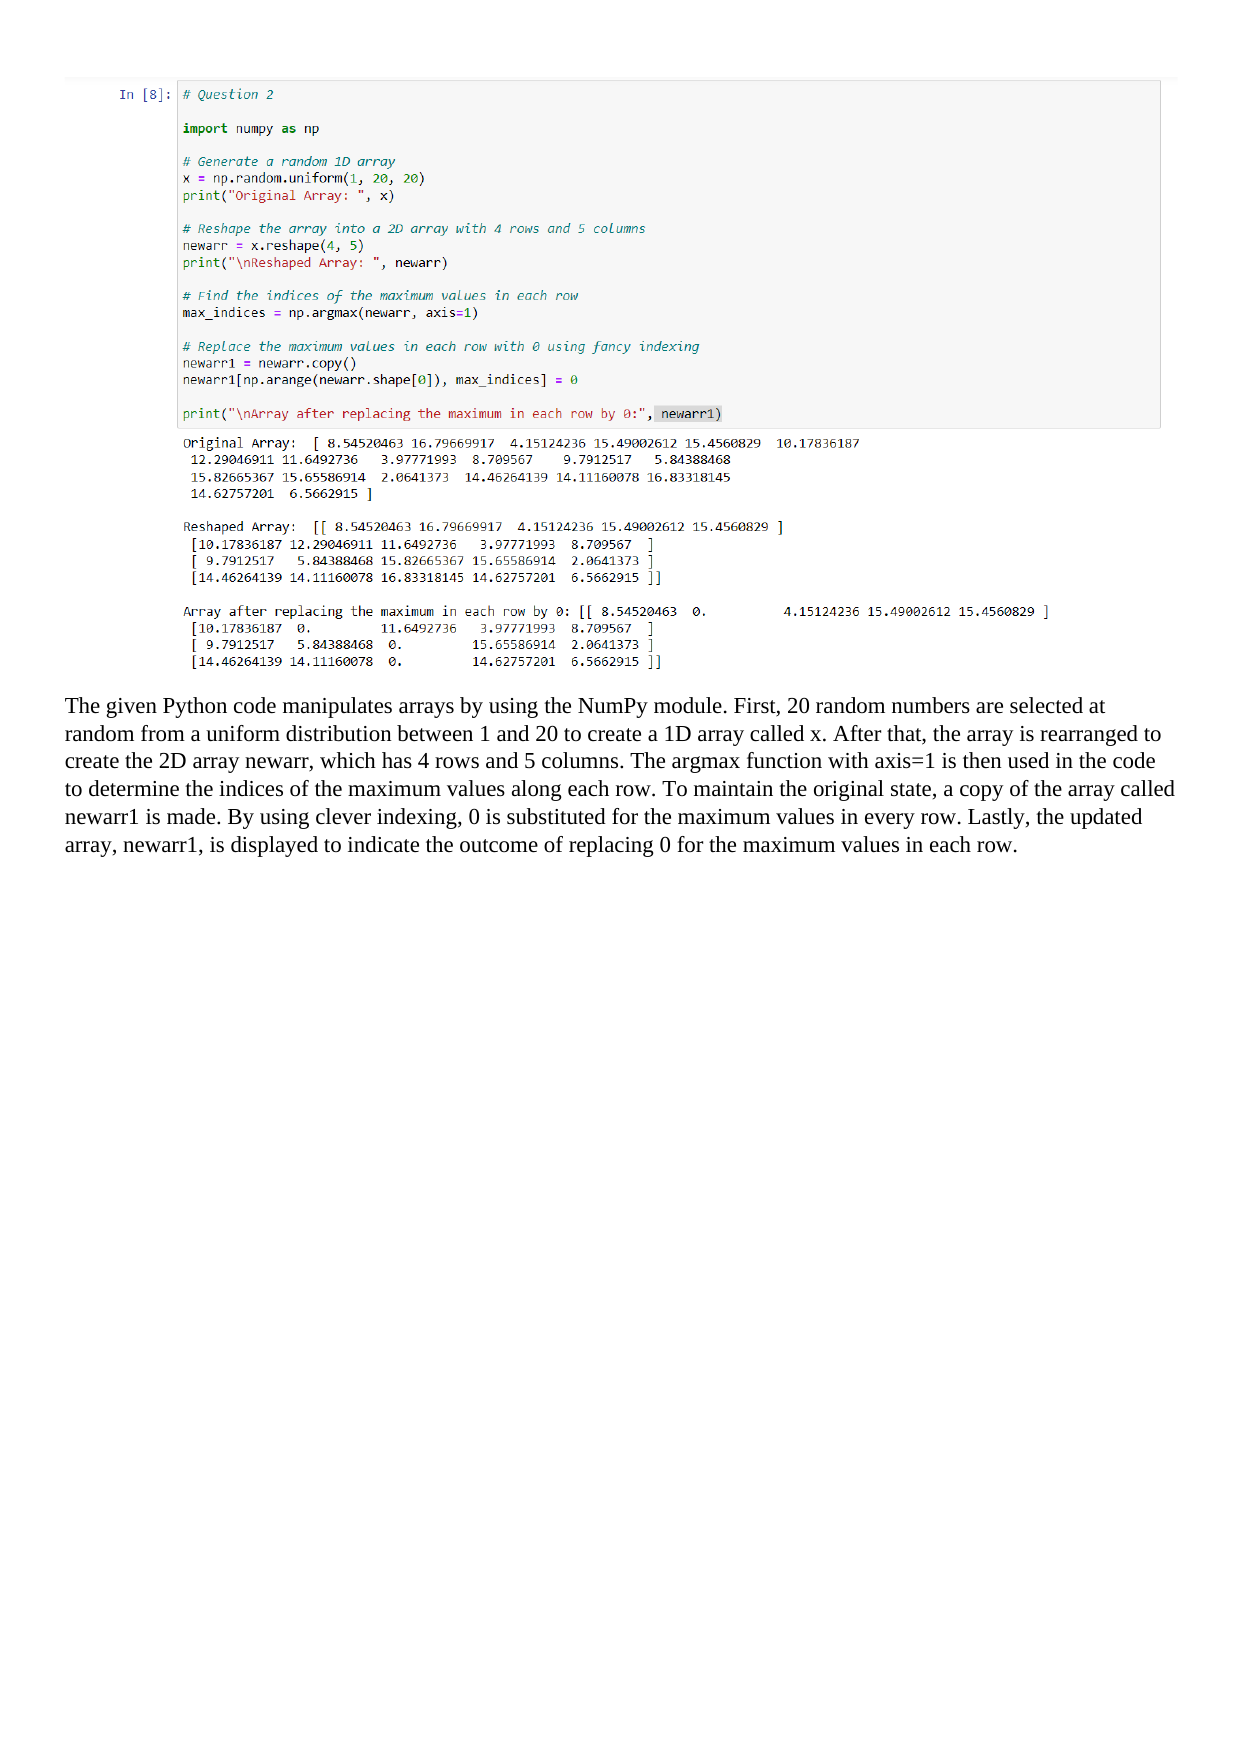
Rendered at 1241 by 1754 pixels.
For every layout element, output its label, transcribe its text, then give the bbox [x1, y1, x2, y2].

text The given Python code manipulates arrays by using the NumPy module. First, 20 random numbers are selected at random from a uniform distribution between 1 and 20 to create a 1D array called x. After that, the array is rearranged to create the 2D array newarr, which has 4 rows and 5 columns. The argmax function with axis=1 is then used in the code to determine the indices of the maximum values along each row. To maintain the original state, a copy of the array called newarr1 is made. By using clever indexing, 0 is substituted for the maximum values in every row. Lastly, the updated array, newarr1, is displayed to indicate the outcome of replacing 0 for the maximum values in each row. [64, 692, 1178, 858]
picture [64, 77, 1178, 674]
